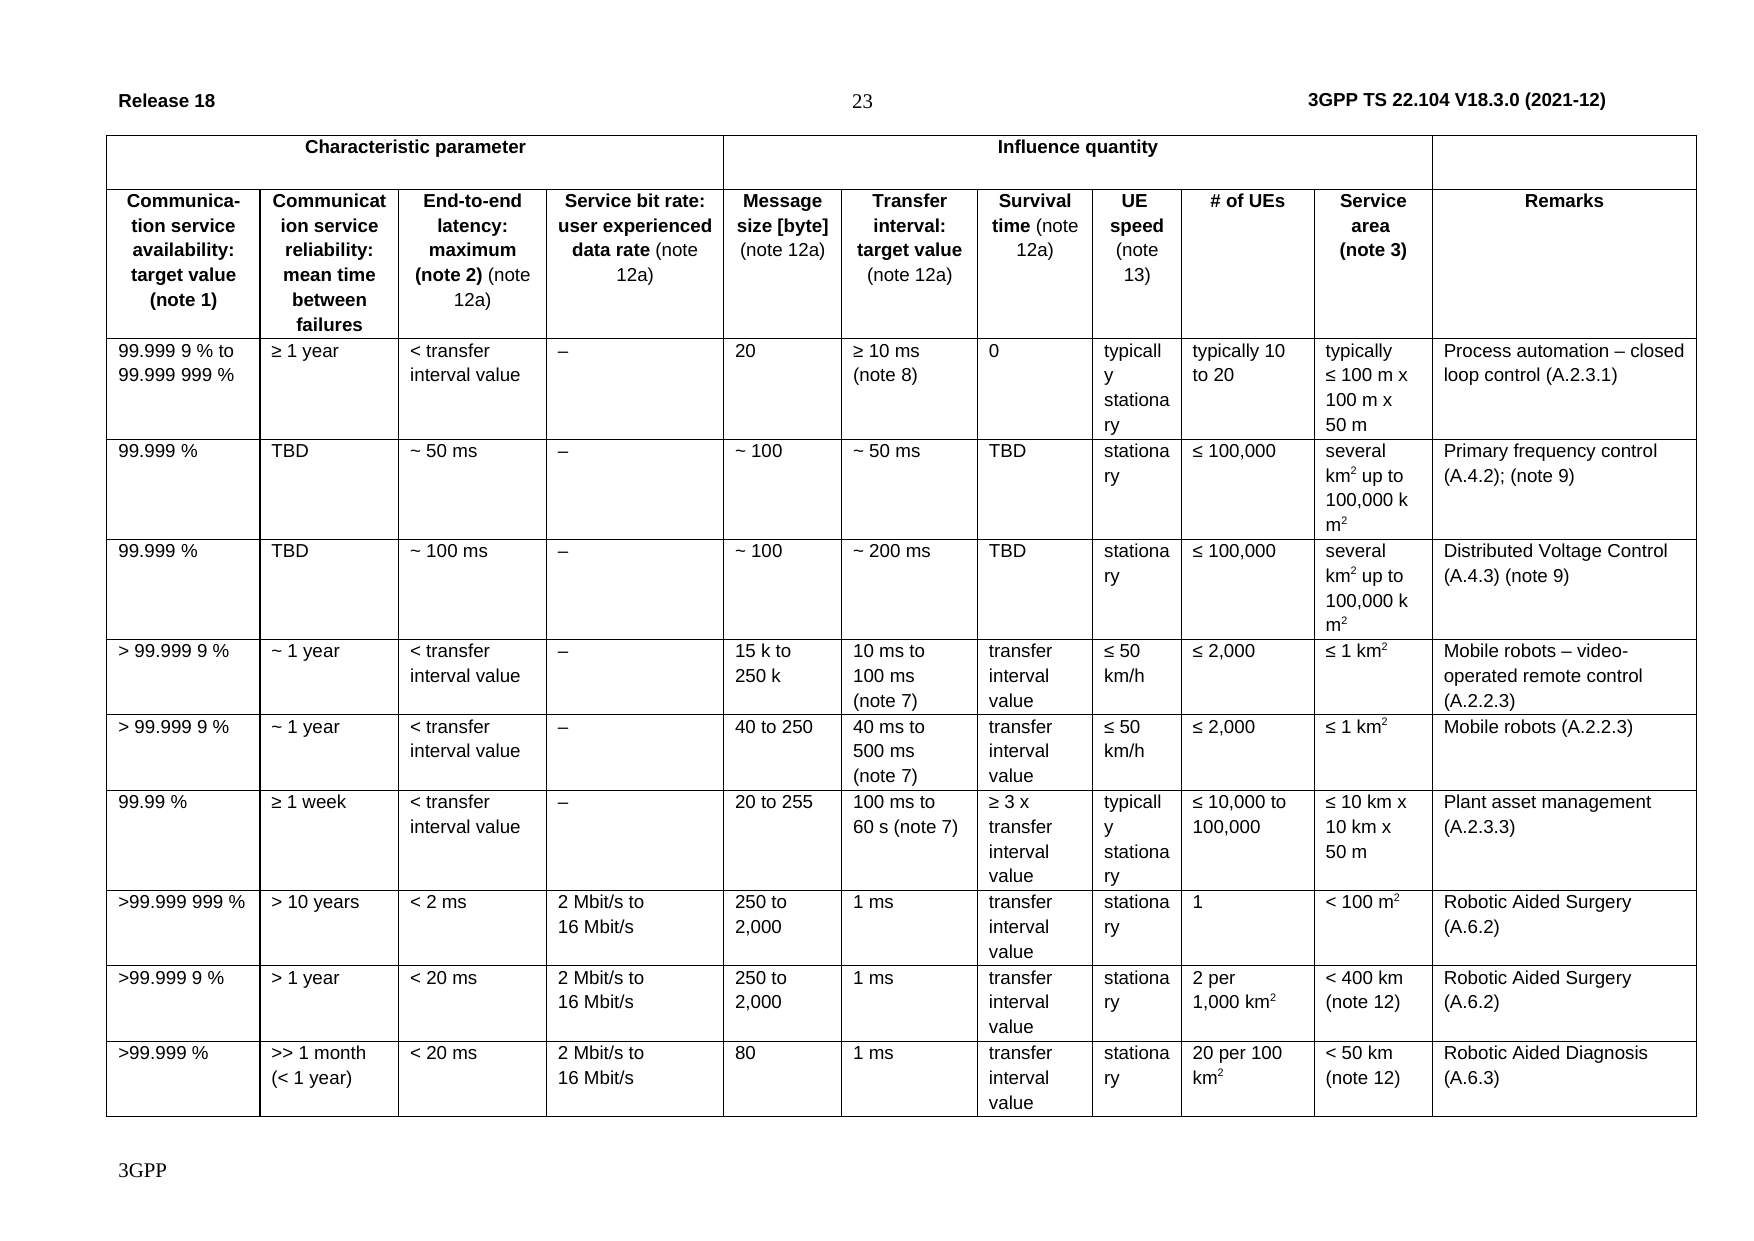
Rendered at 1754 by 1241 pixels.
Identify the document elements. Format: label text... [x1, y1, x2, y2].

table_cell Service area (note 3) [1315, 190, 1432, 338]
table_cell 99.99 % [107, 791, 259, 890]
table_cell ≤ 1 km2 [1315, 640, 1432, 714]
table_cell ≥ 10 ms (note 8) [842, 339, 977, 438]
table_header Influence quantity [724, 136, 1432, 188]
table_cell – [547, 339, 723, 438]
table_cell ~ 100 [724, 440, 841, 539]
table_cell < transfer interval value [399, 339, 546, 438]
table_cell ~ 1 year [261, 715, 398, 790]
table_cell ~ 1 year [261, 640, 398, 714]
table_cell Mobile robots – video-operated remote control (A.2.2.3) [1433, 640, 1696, 714]
table_cell ≤ 2,000 [1182, 715, 1314, 790]
table_cell ≤ 50 km/h [1093, 640, 1181, 714]
table_cell – [547, 791, 723, 890]
table_cell >99.999 9 % [107, 966, 259, 1041]
table_cell Process automation – closed loop control (A.2.3.1) [1433, 339, 1696, 438]
table_cell 20 [724, 339, 841, 438]
table_cell transfer interval value [978, 1042, 1092, 1116]
table_cell ~ 50 ms [399, 440, 546, 539]
table_cell Service bit rate: user experienced data rate (note 12a) [547, 190, 723, 338]
table_cell Distributed Voltage Control (A.4.3) (note 9) [1433, 540, 1696, 639]
table_header Characteristic parameter [107, 136, 723, 188]
table_cell TBD [261, 440, 398, 539]
table_cell 0 [978, 339, 1092, 438]
table_cell >99.999 % [107, 1042, 259, 1116]
table_cell Message size [byte] (note 12a) [724, 190, 841, 338]
table_cell – [547, 440, 723, 539]
table_cell – [547, 715, 723, 790]
table_cell 2 Mbit/s to 16 Mbit/s [547, 891, 723, 965]
table_cell End-to-end latency: maximum (note 2) (note 12a) [399, 190, 546, 338]
table_cell Robotic Aided Surgery (A.6.2) [1433, 891, 1696, 965]
table_cell 1 ms [842, 891, 977, 965]
table_cell UE speed (note 13) [1093, 190, 1181, 338]
table_cell > 99.999 9 % [107, 640, 259, 714]
table_cell stationary [1093, 891, 1181, 965]
table_cell – [547, 640, 723, 714]
table_cell 1 ms [842, 966, 977, 1041]
table_header [1433, 136, 1696, 188]
table_cell ≥ 1 week [261, 791, 398, 890]
table_cell 80 [724, 1042, 841, 1116]
table_cell ≤ 50 km/h [1093, 715, 1181, 790]
table_cell 40 ms to 500 ms (note 7) [842, 715, 977, 790]
table_cell Plant asset management (A.2.3.3) [1433, 791, 1696, 890]
table_cell Communication service availability: target value (note 1) [107, 190, 259, 338]
table_cell ~ 50 ms [842, 440, 977, 539]
table_cell < 100 m2 [1315, 891, 1432, 965]
table_cell < 400 km (note 12) [1315, 966, 1432, 1041]
table_cell ≥ 3 x transfer interval value [978, 791, 1092, 890]
table_cell < 20 ms [399, 1042, 546, 1116]
table_cell TBD [978, 540, 1092, 639]
table_cell 2 per 1,000 km2 [1182, 966, 1314, 1041]
table_cell Robotic Aided Diagnosis (A.6.3) [1433, 1042, 1696, 1116]
table_cell several km2 up to 100,000 km2 [1315, 540, 1432, 639]
table_cell TBD [261, 540, 398, 639]
table_cell < transfer interval value [399, 791, 546, 890]
table_cell 10 ms to 100 ms (note 7) [842, 640, 977, 714]
table_cell transfer interval value [978, 891, 1092, 965]
table_cell – [547, 540, 723, 639]
table_cell ~ 100 [724, 540, 841, 639]
table_cell 1 ms [842, 1042, 977, 1116]
table_cell ~ 200 ms [842, 540, 977, 639]
table_cell 99.999 % [107, 540, 259, 639]
table_cell ~ 100 ms [399, 540, 546, 639]
table_cell typically stationary [1093, 339, 1181, 438]
table_cell Robotic Aided Surgery (A.6.2) [1433, 966, 1696, 1041]
table_cell typically 10 to 20 [1182, 339, 1314, 438]
table_cell >> 1 month (< 1 year) [261, 1042, 398, 1116]
table_cell transfer interval value [978, 966, 1092, 1041]
table_cell < 50 km (note 12) [1315, 1042, 1432, 1116]
table_cell ≥ 1 year [261, 339, 398, 438]
table_cell 15 k to 250 k [724, 640, 841, 714]
table_cell # of UEs [1182, 190, 1314, 338]
table_cell 99.999 % [107, 440, 259, 539]
table_cell stationary [1093, 1042, 1181, 1116]
table_cell < 2 ms [399, 891, 546, 965]
table_cell > 10 years [261, 891, 398, 965]
table_cell several km2 up to 100,000 km2 [1315, 440, 1432, 539]
table_cell Mobile robots (A.2.2.3) [1433, 715, 1696, 790]
table_cell Primary frequency control (A.4.2); (note 9) [1433, 440, 1696, 539]
table_cell > 1 year [261, 966, 398, 1041]
table_cell ≤ 2,000 [1182, 640, 1314, 714]
table_cell 2 Mbit/s to 16 Mbit/s [547, 1042, 723, 1116]
table_cell 40 to 250 [724, 715, 841, 790]
table_cell 99.999 9 % to 99.999 999 % [107, 339, 259, 438]
table_cell 20 per 100 km2 [1182, 1042, 1314, 1116]
table_cell >99.999 999 % [107, 891, 259, 965]
table_cell typically ≤ 100 m x 100 m x 50 m [1315, 339, 1432, 438]
table_cell 1 [1182, 891, 1314, 965]
table_cell 100 ms to 60 s (note 7) [842, 791, 977, 890]
table_cell < 20 ms [399, 966, 546, 1041]
table_cell 250 to 2,000 [724, 966, 841, 1041]
table_cell Transfer interval: target value (note 12a) [842, 190, 977, 338]
table_cell Remarks [1433, 190, 1696, 338]
table_cell stationary [1093, 440, 1181, 539]
table_cell stationary [1093, 966, 1181, 1041]
table_cell 20 to 255 [724, 791, 841, 890]
table_cell ≤ 100,000 [1182, 540, 1314, 639]
table_cell < transfer interval value [399, 715, 546, 790]
table_cell TBD [978, 440, 1092, 539]
table_cell ≤ 10,000 to 100,000 [1182, 791, 1314, 890]
table_cell 2 Mbit/s to 16 Mbit/s [547, 966, 723, 1041]
table_cell transfer interval value [978, 715, 1092, 790]
table_cell 250 to 2,000 [724, 891, 841, 965]
table_cell typically stationary [1093, 791, 1181, 890]
table_cell ≤ 10 km x 10 km x 50 m [1315, 791, 1432, 890]
table_cell Survival time (note 12a) [978, 190, 1092, 338]
table_cell stationary [1093, 540, 1181, 639]
table_cell Communication service reliability: mean time between failures [261, 190, 398, 338]
table_cell > 99.999 9 % [107, 715, 259, 790]
table_cell < transfer interval value [399, 640, 546, 714]
table_cell ≤ 1 km2 [1315, 715, 1432, 790]
table_cell transfer interval value [978, 640, 1092, 714]
table_cell ≤ 100,000 [1182, 440, 1314, 539]
